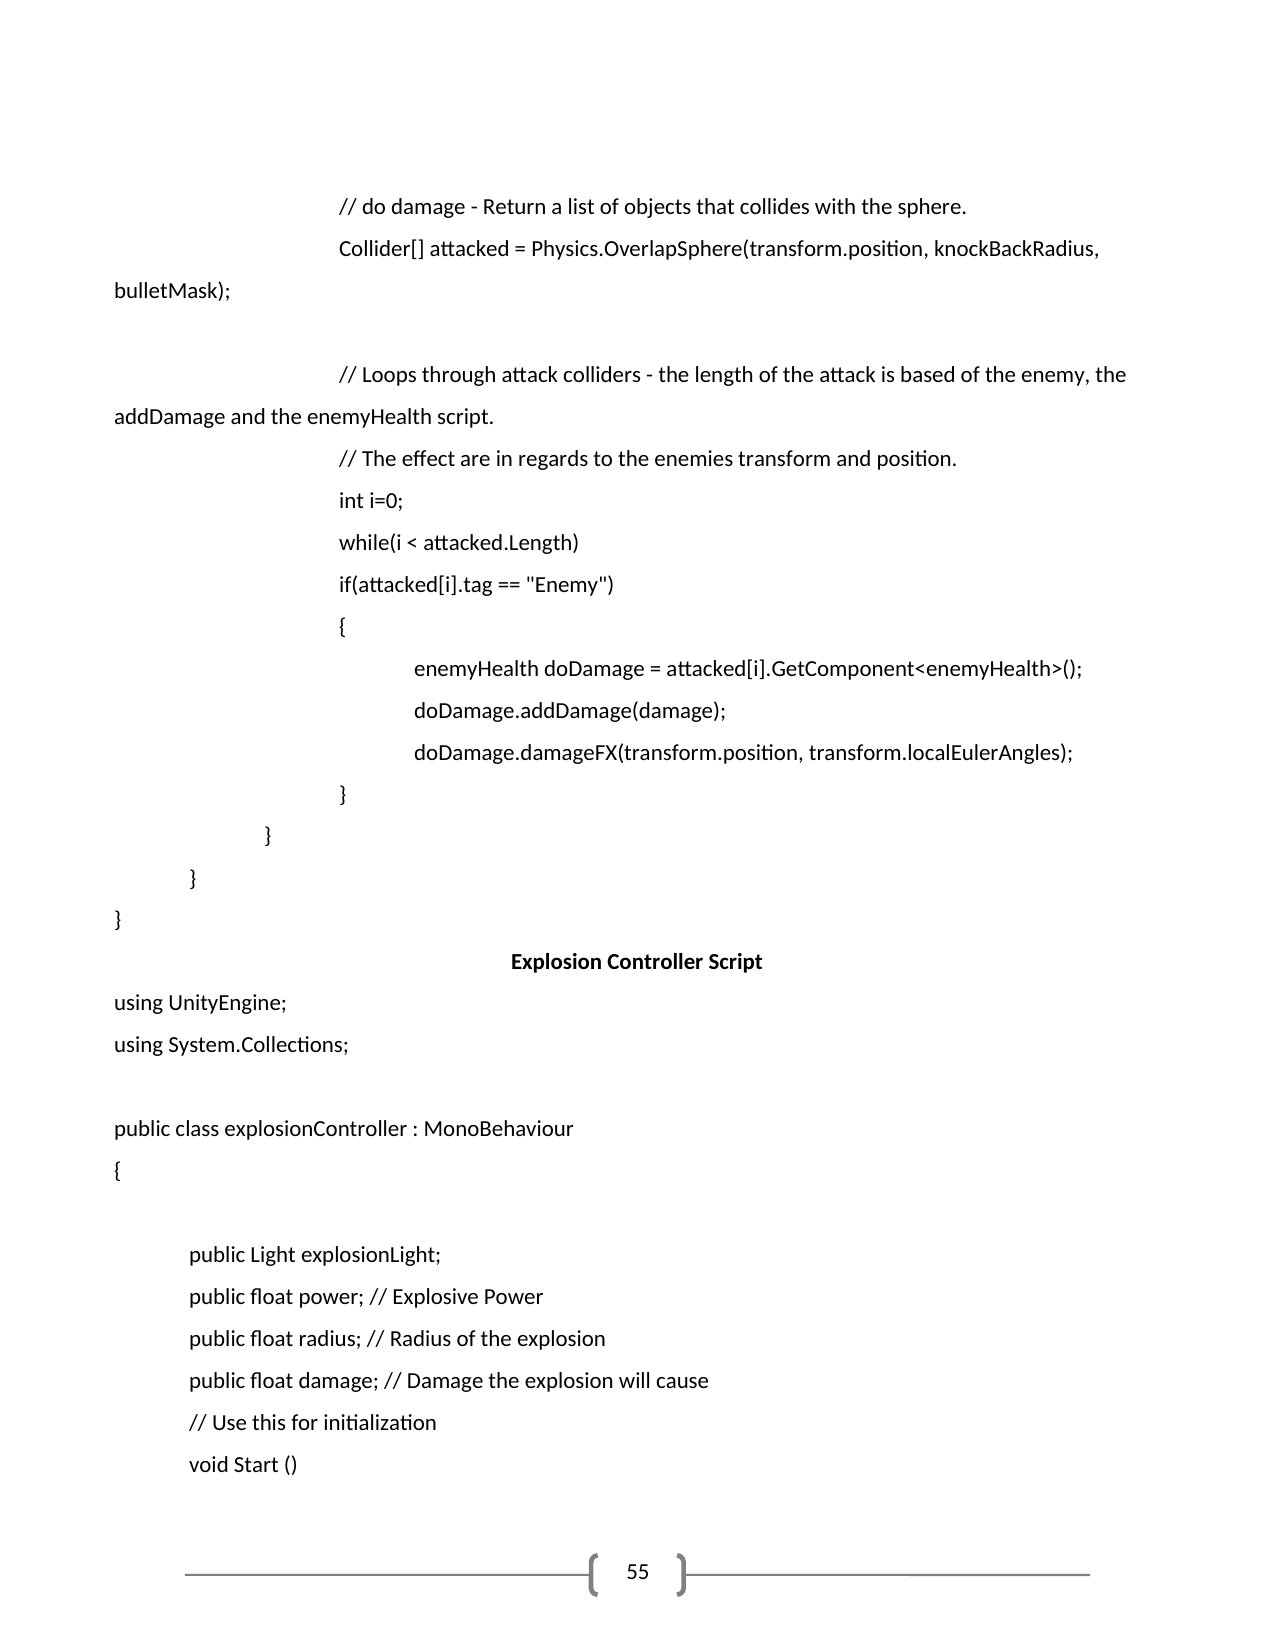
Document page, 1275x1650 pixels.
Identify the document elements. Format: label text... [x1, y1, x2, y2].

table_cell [103, 988, 1171, 1491]
table_cell Explosion Controller Script [103, 947, 1171, 988]
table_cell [103, 150, 1171, 947]
